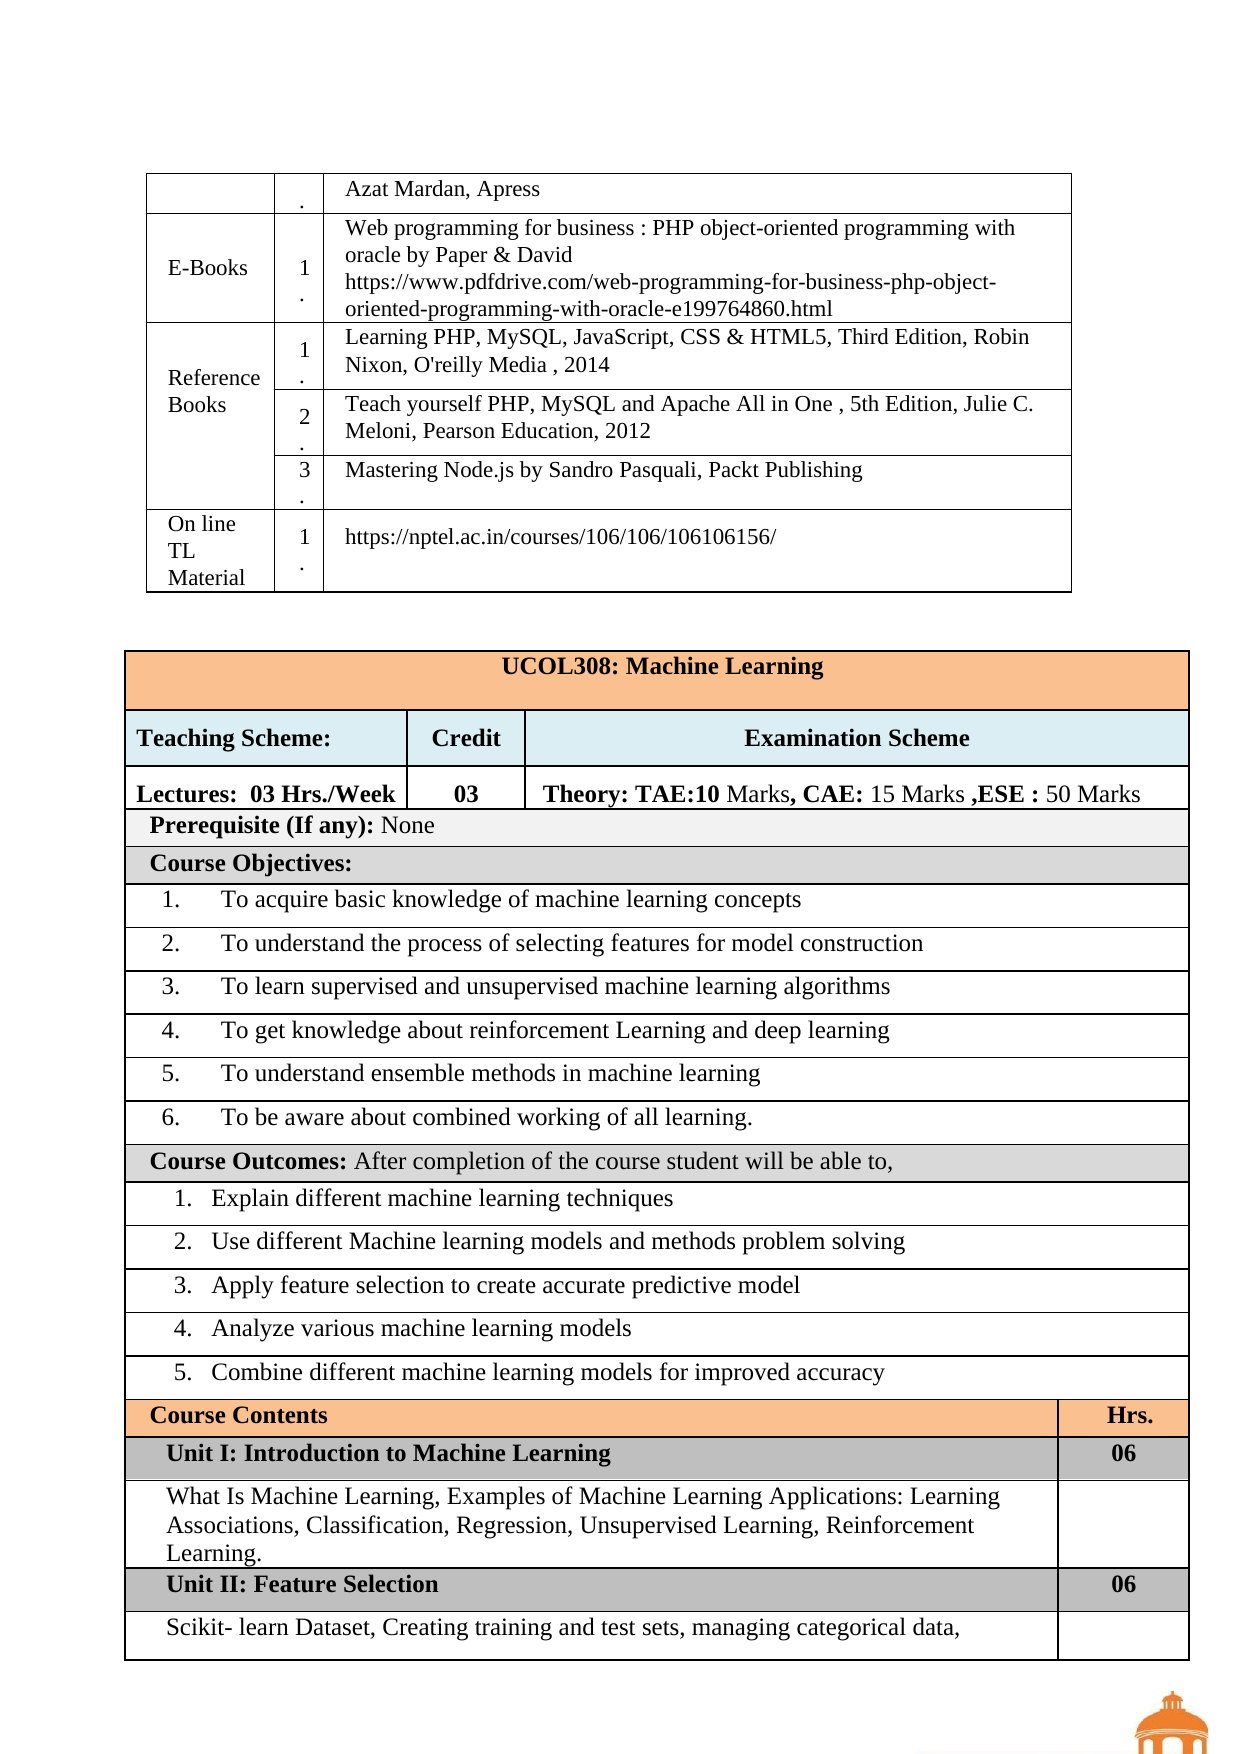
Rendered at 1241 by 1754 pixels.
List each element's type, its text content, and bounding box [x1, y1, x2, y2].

table_cell Lectures: 03 Hrs./Week [126, 767, 406, 808]
table_cell Teach yourself PHP, MySQL and Apache All in One , 5th Edition, Julie C. Meloni, Pearson Education, 2012 [324, 390, 1071, 455]
table_cell Explain different machine learning techniques [126, 1183, 1188, 1225]
table_cell Unit II: Feature Selection [126, 1569, 1057, 1611]
table_cell 03 [408, 767, 524, 808]
table_cell Analyze various machine learning models [126, 1313, 1188, 1355]
table_cell 3. [275, 456, 323, 509]
table_cell Teaching Scheme: [126, 711, 406, 765]
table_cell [324, 174, 1071, 213]
table_cell 06 [1059, 1438, 1188, 1479]
picture [130, 1691, 1209, 1754]
table_cell On line TL Material [147, 510, 274, 591]
table_header UCOL308: Machine Learning [126, 652, 1188, 709]
table_cell Hrs. [1059, 1400, 1188, 1436]
table_cell Course Outcomes: After completion of the course student will be able to, [126, 1145, 1188, 1181]
table_cell Apply feature selection to create accurate predictive model [126, 1270, 1188, 1312]
table_cell To get knowledge about reinforcement Learning and deep learning [126, 1015, 1188, 1057]
table_cell E-Books [147, 214, 274, 322]
table_cell [1059, 1612, 1188, 1659]
table_cell Theory: TAE:10 Marks, CAE: 15 Marks ,ESE : 50 Marks [526, 767, 1188, 808]
table_cell https://nptel.ac.in/courses/106/106/106106156/ [324, 510, 1071, 591]
table_cell 1. [275, 214, 323, 322]
table_cell Prerequisite (If any): None [126, 810, 1188, 846]
table_cell Reference Books [147, 323, 274, 509]
table_cell Course Contents [126, 1400, 1057, 1436]
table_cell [126, 1612, 1057, 1659]
table_cell Unit I: Introduction to Machine Learning [126, 1438, 1057, 1479]
table_cell 1. [275, 510, 323, 591]
table_cell 3. [275, 174, 323, 213]
table_cell Examination Scheme [526, 711, 1188, 765]
table_cell Use different Machine learning models and methods problem solving [126, 1226, 1188, 1268]
table_cell Mastering Node.js by Sandro Pasquali, Packt Publishing [324, 456, 1071, 509]
table_cell 2. [275, 390, 323, 455]
table_cell 06 [1059, 1569, 1188, 1611]
table_cell Course Objectives: [126, 847, 1188, 883]
table_cell What Is Machine Learning, Examples of Machine Learning Applications: Learning Associations, Classification, Regression, Unsupervised Learning, Reinforcement Learning. [126, 1481, 1057, 1567]
table_cell Credit [408, 711, 524, 765]
table_cell Combine different machine learning models for improved accuracy [126, 1357, 1188, 1398]
table_cell To understand the process of selecting features for model construction [126, 928, 1188, 970]
table_cell 1. [275, 323, 323, 389]
table_cell Learning PHP, MySQL, JavaScript, CSS & HTML5, Third Edition, Robin Nixon, O'reilly Media , 2014 [324, 323, 1071, 389]
table_cell To be aware about combined working of all learning. [126, 1102, 1188, 1144]
table_cell Web programming for business : PHP object-oriented programming with oracle by Paper & David https://www.pdfdrive.com/web-programming-for-business-php-object- oriented-programming-with-oracle-e199764860.html [324, 214, 1071, 322]
table_cell To acquire basic knowledge of machine learning concepts [126, 885, 1188, 926]
table_cell [1059, 1481, 1188, 1567]
table_cell To understand ensemble methods in machine learning [126, 1058, 1188, 1100]
table_cell To learn supervised and unsupervised machine learning algorithms [126, 972, 1188, 1013]
